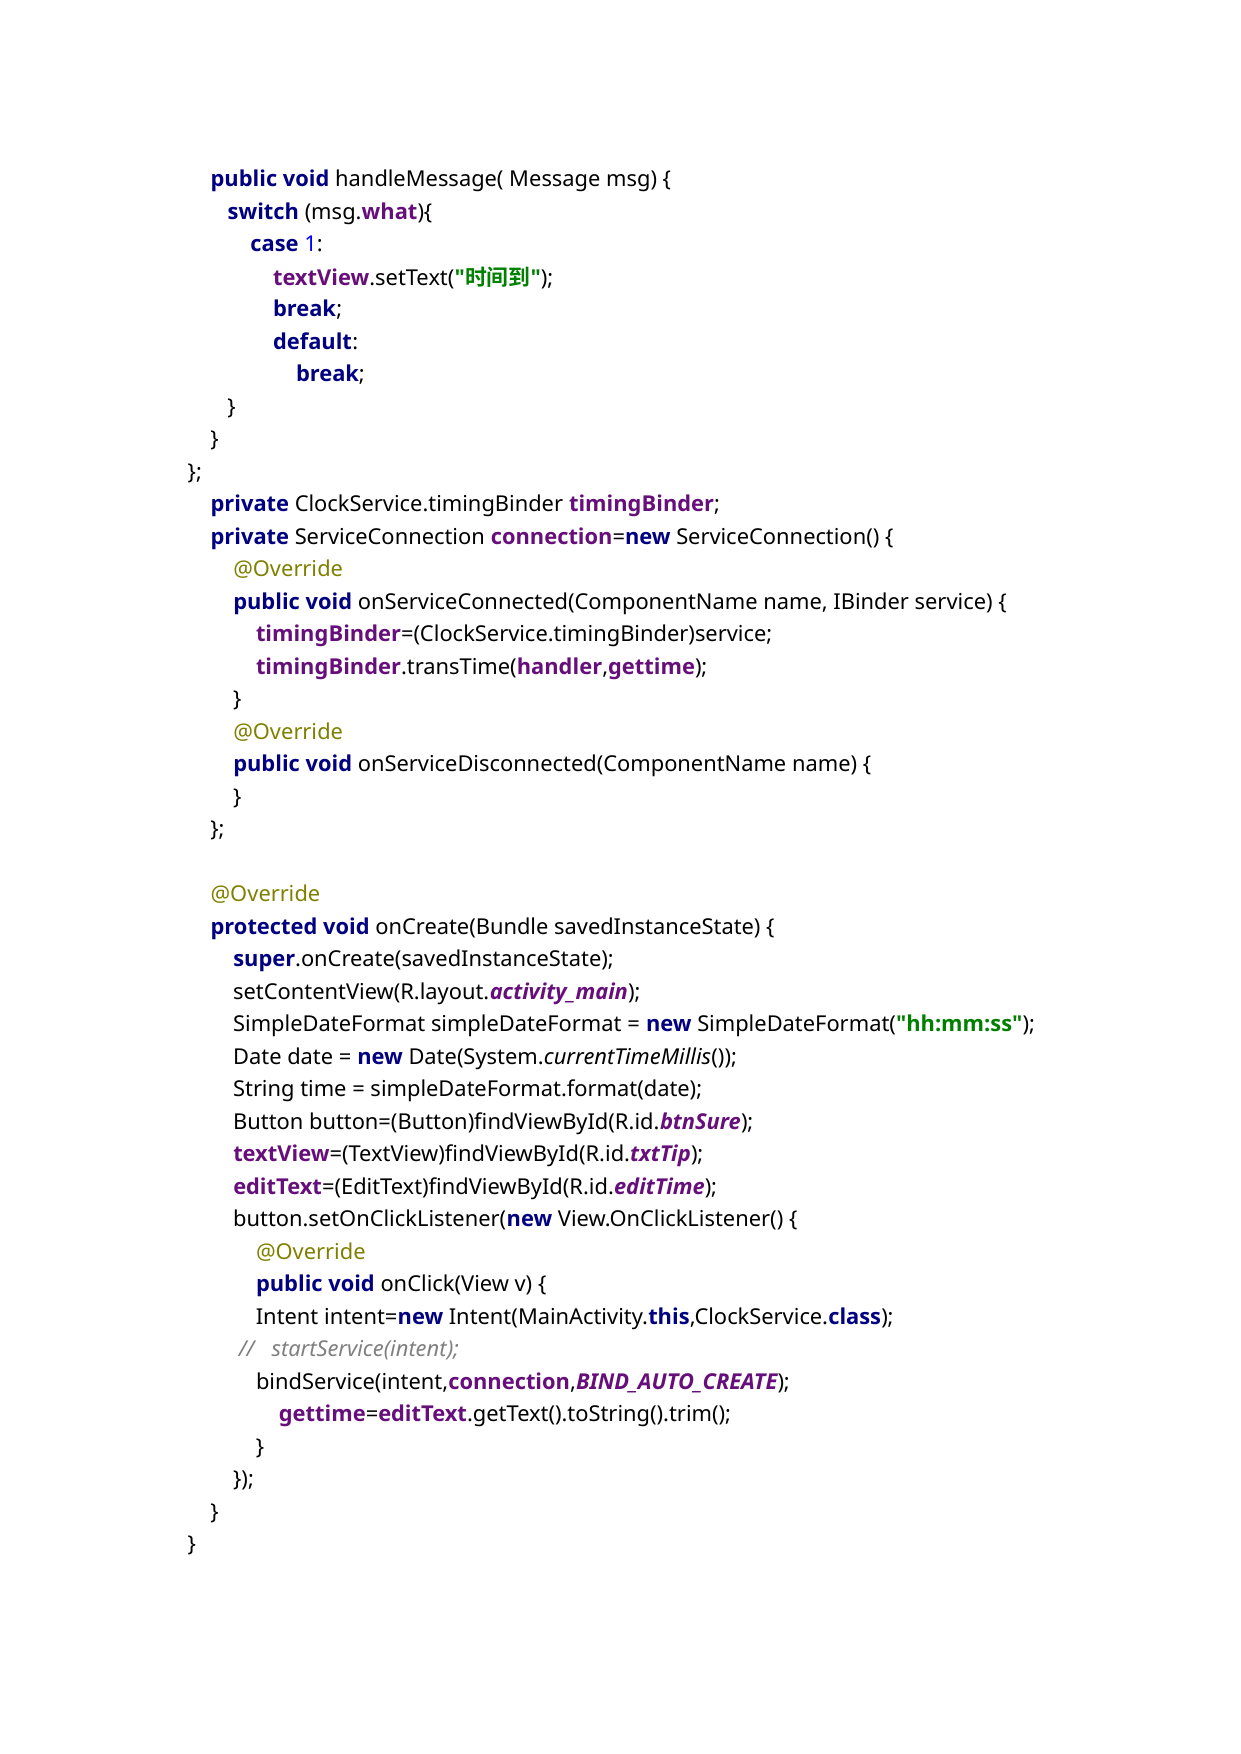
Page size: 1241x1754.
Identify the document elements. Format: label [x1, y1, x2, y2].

text [187, 162, 1053, 1559]
